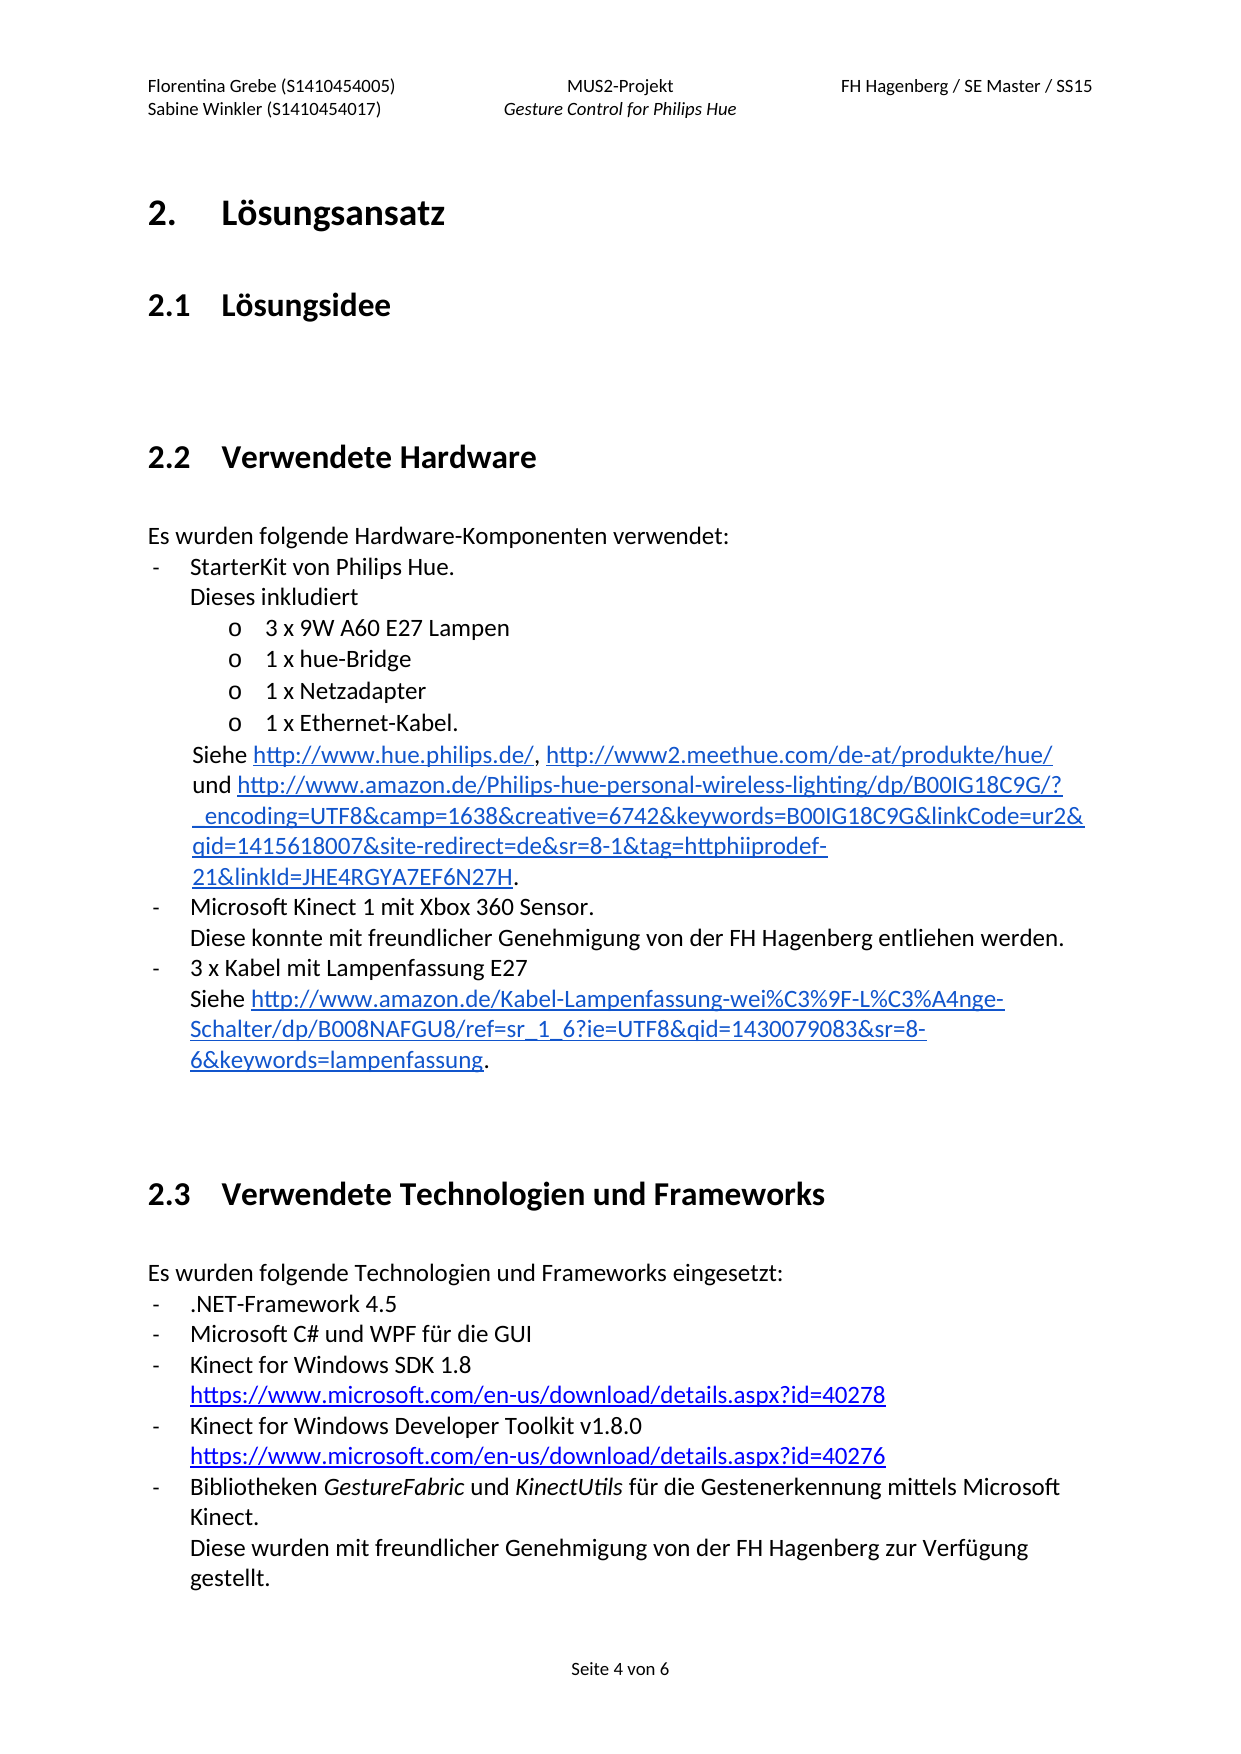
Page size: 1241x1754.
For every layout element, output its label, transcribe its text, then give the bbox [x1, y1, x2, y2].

list 1 x Ethernet-Kabel. [227, 707, 1093, 739]
list 3 x Kabel mit Lampenfassung E27 Siehe http://www.amazon.de/Kabel-Lampenfassung-wei%C3%9F-L%C3%A4nge-Schalter/dp/B008NAFGU8/ref=sr_1_6?ie=UTF8&qid=1430079083&sr=8-6&keywords=lampenfassung. [152, 952, 1093, 1074]
list Kinect for Windows SDK 1.8 https://www.microsoft.com/en-us/download/details.aspx?id=40278 [152, 1349, 1093, 1410]
text Siehe http://www.hue.philips.de/, http://www2.meethue.com/de-at/produkte/hue/ und http://www.amazon.de/Philips-hue-personal-wireless-lighting/dp/B00IG18C9G/?_encoding=UTF8&camp=1638&creative=6742&keywords=B00IG18C9G&linkCode=ur2&qid=1415618007&site-redirect=de&sr=8-1&tag=httphiiprodef-21&linkId=JHE4RGYA7EF6N27H. [192, 739, 1093, 891]
subtitle Lösungsansatz [148, 189, 1093, 235]
subtitle Lösungsidee [148, 284, 1093, 324]
list 1 x Netzadapter [227, 675, 1093, 707]
list Microsoft Kinect 1 mit Xbox 360 Sensor. Diese konnte mit freundlicher Genehmigung von der FH Hagenberg entliehen werden. [152, 891, 1093, 952]
list 3 x 9W A60 E27 Lampen [227, 612, 1093, 643]
list 1 x hue-Bridge [227, 643, 1093, 675]
subtitle Verwendete Technologien und Frameworks [148, 1173, 1093, 1214]
list Microsoft C# und WPF für die GUI [152, 1318, 1093, 1349]
list Bibliotheken GestureFabric und KinectUtils für die Gestenerkennung mittels Microsoft Kinect. Diese wurden mit freundlicher Genehmigung von der FH Hagenberg zur Verfügung gestellt. [152, 1471, 1093, 1593]
text Es wurden folgende Technologien und Frameworks eingesetzt: [148, 1257, 1093, 1288]
list Kinect for Windows Developer Toolkit v1.8.0 https://www.microsoft.com/en-us/download/details.aspx?id=40276 [152, 1410, 1093, 1471]
list StarterKit von Philips Hue. Dieses inkludiert [152, 551, 1093, 612]
list .NET-Framework 4.5 [152, 1288, 1093, 1318]
subtitle Verwendete Hardware [148, 436, 1093, 477]
text Es wurden folgende Hardware-Komponenten verwendet: [148, 520, 1093, 551]
